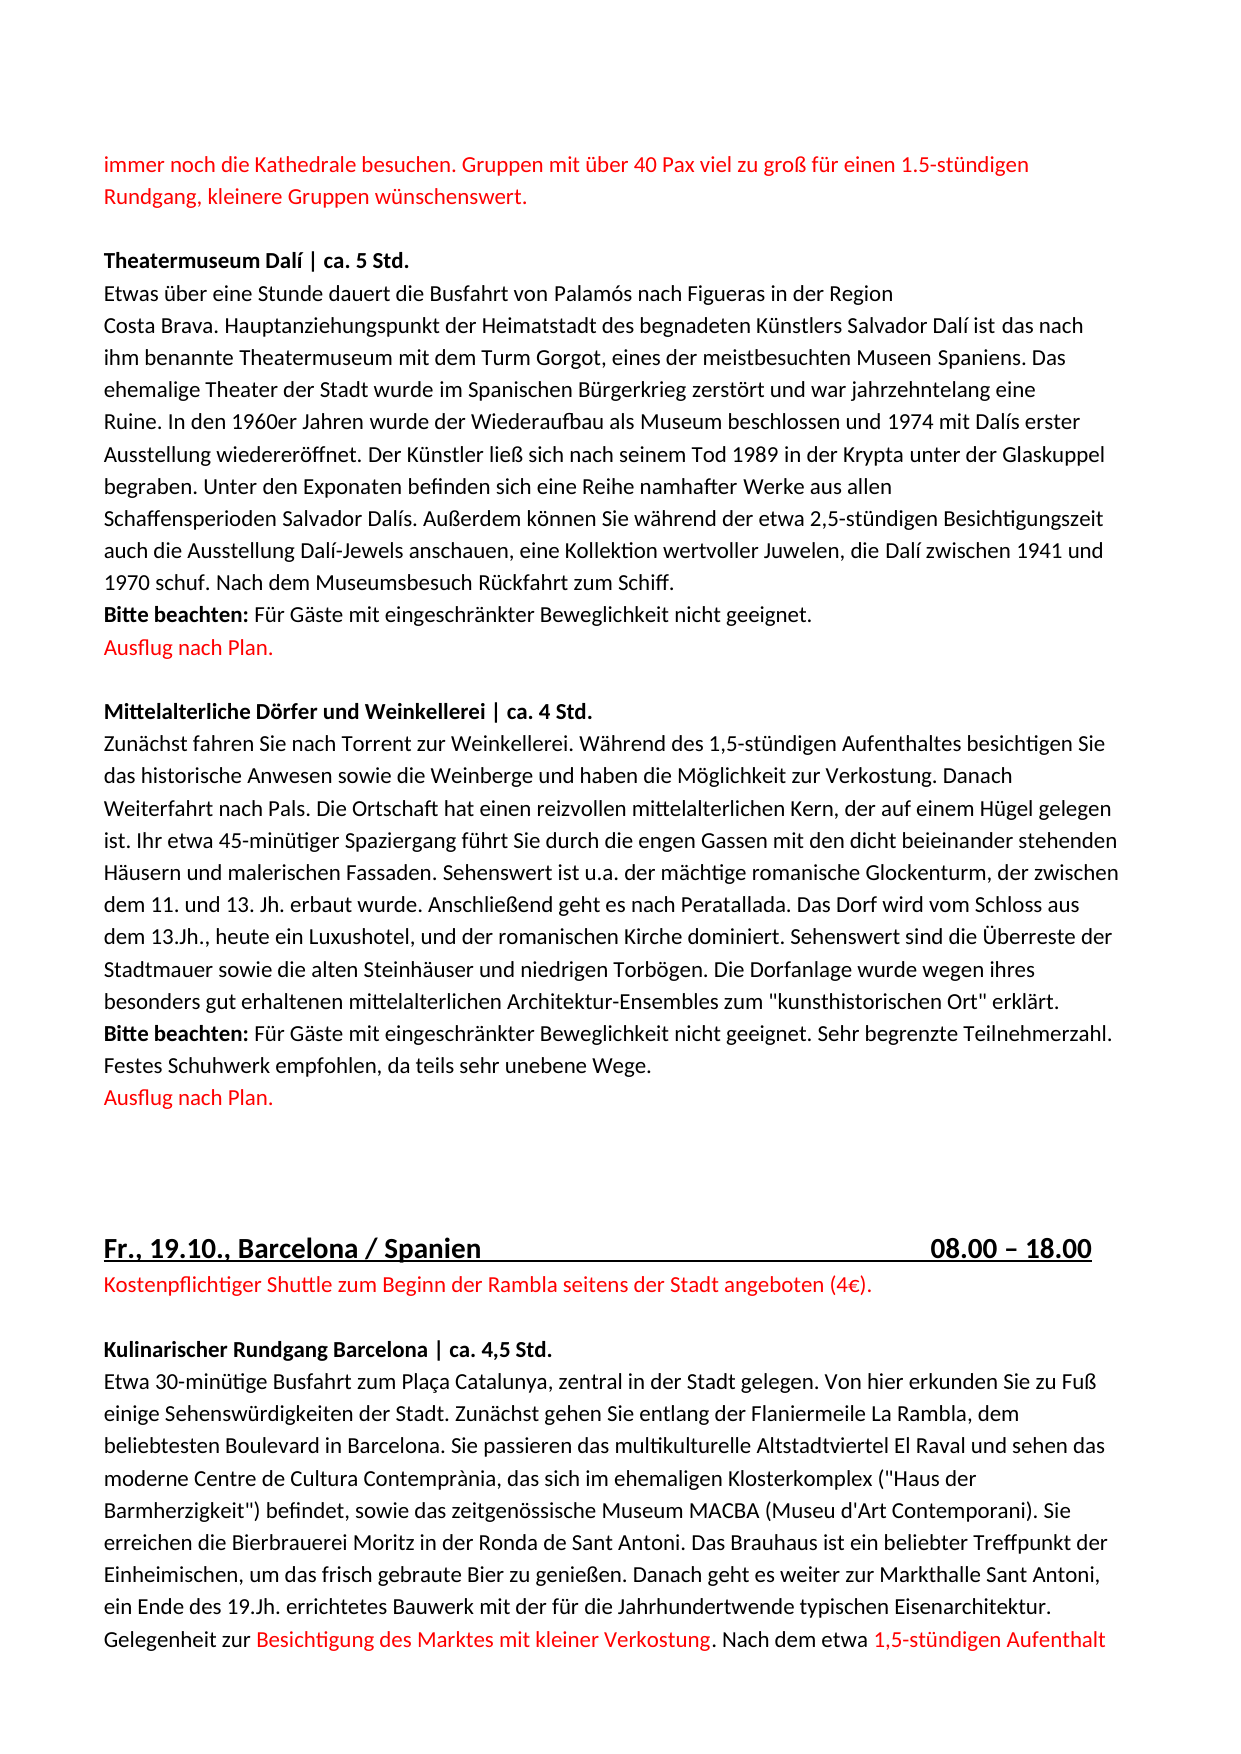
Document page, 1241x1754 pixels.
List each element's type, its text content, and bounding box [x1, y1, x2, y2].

text Ausflug nach Plan. [103, 1083, 1122, 1111]
text Ausflug nach Plan. [103, 633, 1122, 693]
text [103, 1335, 1122, 1653]
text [103, 150, 1122, 242]
text Mittelalterliche Dörfer und Weinkellerei | ca. 4 Std. Zunächst fahren Sie nach Torrent zur Weinkellerei. Während des 1,5-stündigen Aufenthaltes besichtigen Sie das historische Anwesen sowie die Weinberge und haben die Möglichkeit zur Verkostung. Danach Weiterfahrt nach Pals. Die Ortschaft hat einen reizvollen mittelalterlichen Kern, der auf einem Hügel gelegen ist. Ihr etwa 45-minütiger Spaziergang führt Sie durch die engen Gassen mit den dicht beieinander stehenden Häusern und malerischen Fassaden. Sehenswert ist u.a. der mächtige romanische Glockenturm, der zwischen dem 11. und 13. Jh. erbaut wurde. Anschließend geht es nach Peratallada. Das Dorf wird vom Schloss aus dem 13.Jh., heute ein Luxushotel, und der romanischen Kirche dominiert. Sehenswert sind die Überreste der Stadtmauer sowie die alten Steinhäuser und niedrigen Torbögen. Die Dorfanlage wurde wegen ihres besonders gut erhaltenen mittelalterlichen Architektur-Ensembles zum "kunsthistorischen Ort" erklärt. Bitte beachten: Für Gäste mit eingeschränkter Beweglichkeit nicht geeignet. Sehr begrenzte Teilnehmerzahl. Festes Schuhwerk empfohlen, da teils sehr unebene Wege. [103, 697, 1122, 1079]
text Theatermuseum Dalí | ca. 5 Std. Etwas über eine Stunde dauert die Busfahrt von Palamós nach Figueras in der Region Costa Brava. Hauptanziehungspunkt der Heimatstadt des begnadeten Künstlers Salvador Dalí ist das nach ihm benannte Theatermuseum mit dem Turm Gorgot, eines der meistbesuchten Museen Spaniens. Das ehemalige Theater der Stadt wurde im Spanischen Bürgerkrieg zerstört und war jahrzehntelang eine Ruine. In den 1960er Jahren wurde der Wiederaufbau als Museum beschlossen und 1974 mit Dalís erster Ausstellung wiedereröffnet. Der Künstler ließ sich nach seinem Tod 1989 in der Krypta unter der Glaskuppel begraben. Unter den Exponaten befinden sich eine Reihe namhafter Werke aus allen Schaffensperioden Salvador Dalís. Außerdem können Sie während der etwa 2,5-stündigen Besichtigungszeit auch die Ausstellung Dalí-Jewels anschauen, eine Kollektion wertvoller Juwelen, die Dalí zwischen 1941 und 1970 schuf. Nach dem Museumsbesuch Rückfahrt zum Schiff. Bitte beachten: Für Gäste mit eingeschränkter Beweglichkeit nicht geeignet. [103, 247, 1122, 629]
text Kostenpflichtiger Shuttle zum Beginn der Rambla seitens der Stadt angeboten (4€). [103, 1271, 1122, 1299]
text Fr., 19.10., Barcelona / Spanien 08.00 – 18.00 [103, 1230, 1122, 1265]
